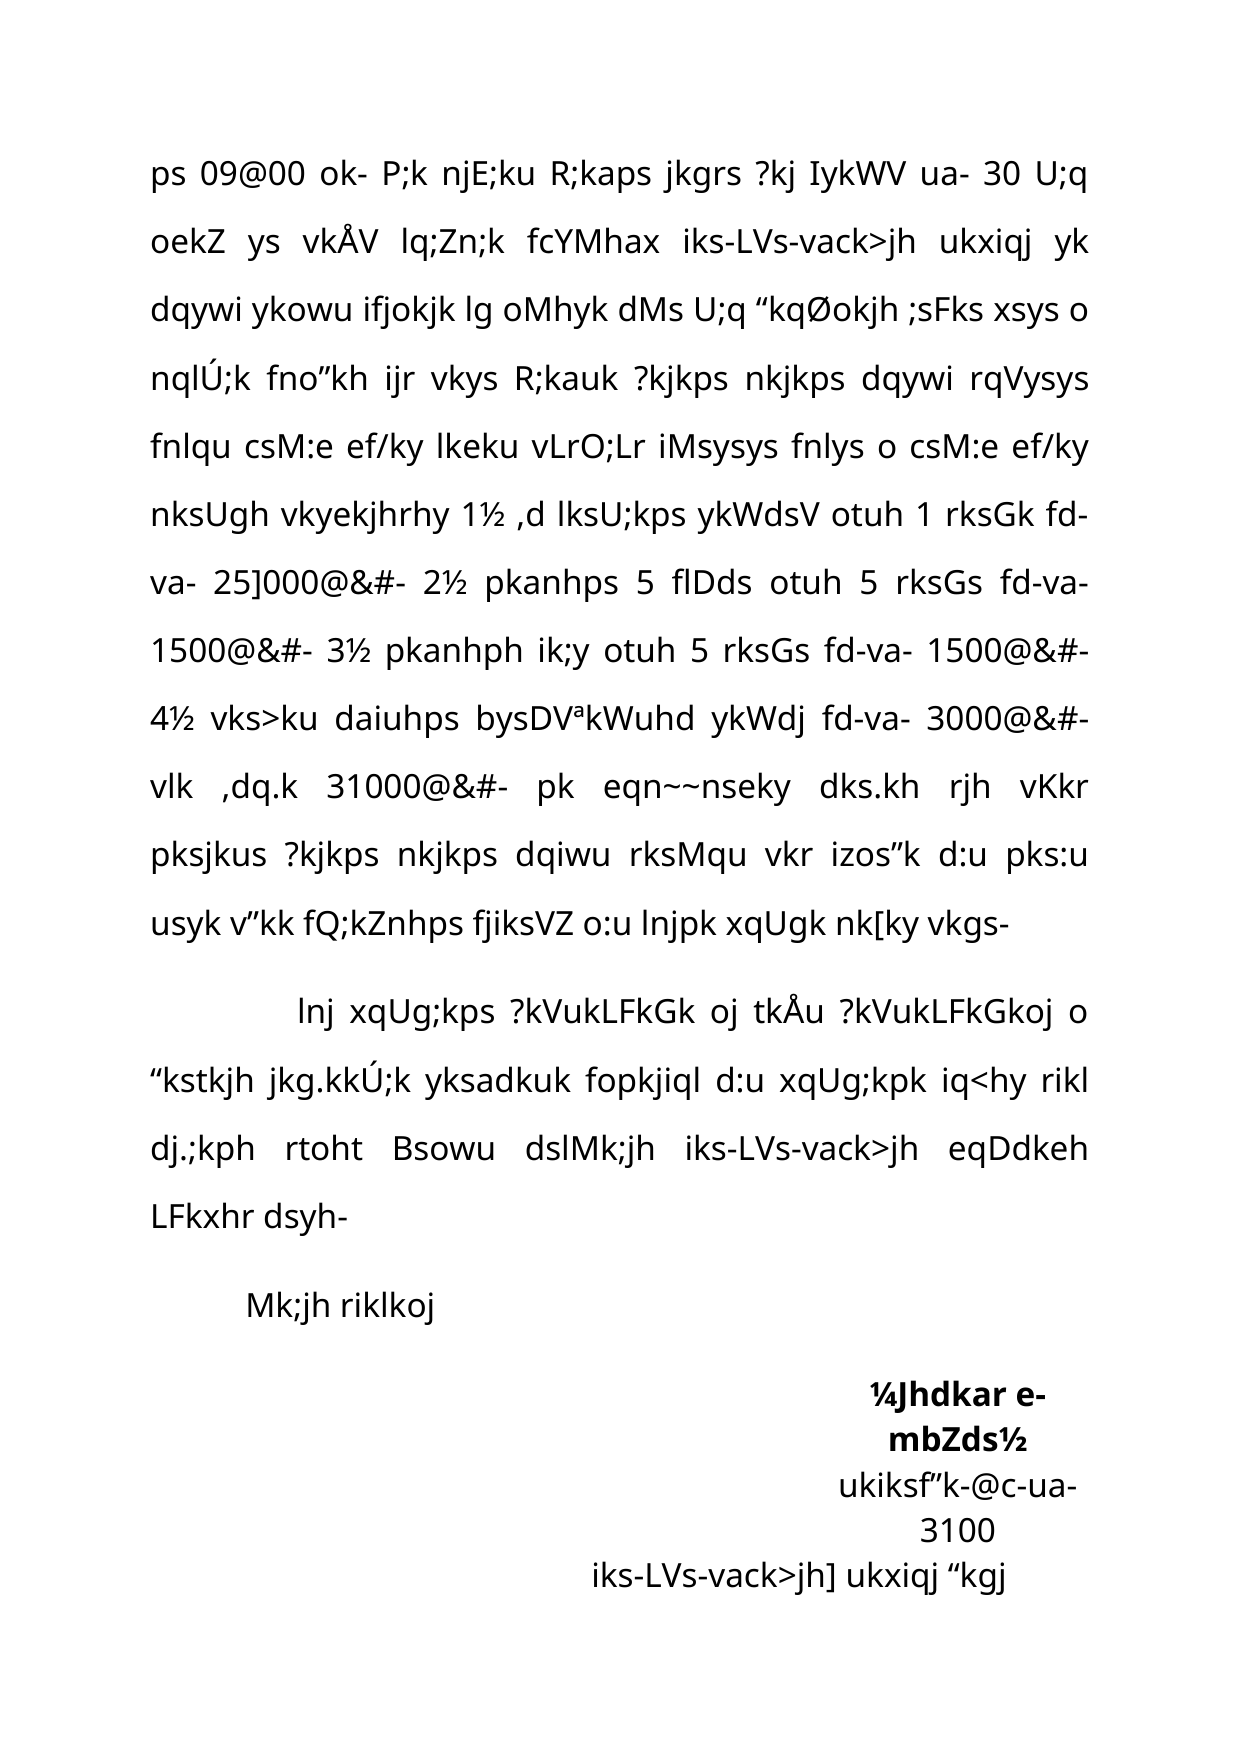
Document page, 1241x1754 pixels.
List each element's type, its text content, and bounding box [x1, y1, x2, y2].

text ukiksf”k-@c-ua- 3100 [825, 1461, 1090, 1552]
text ¼Jhdkar e-mbZds½ [825, 1371, 1090, 1461]
text lnj xqUg;kps ?kVukLFkGk oj tkÅu ?kVukLFkGkoj o “kstkjh jkg.kkÚ;k yksadkuk fopkjiql d:u xqUg;kpk iq<hy rikl dj.;kph rtoht Bsowu dslMk;jh iks-LVs-vack>jh eqDdkeh LFkxhr dsyh- [150, 988, 1090, 1238]
text iks-LVs-vack>jh] ukxiqj “kgj [150, 1552, 1090, 1598]
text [150, 150, 1090, 945]
text Mk;jh riklkoj [150, 1282, 1090, 1327]
